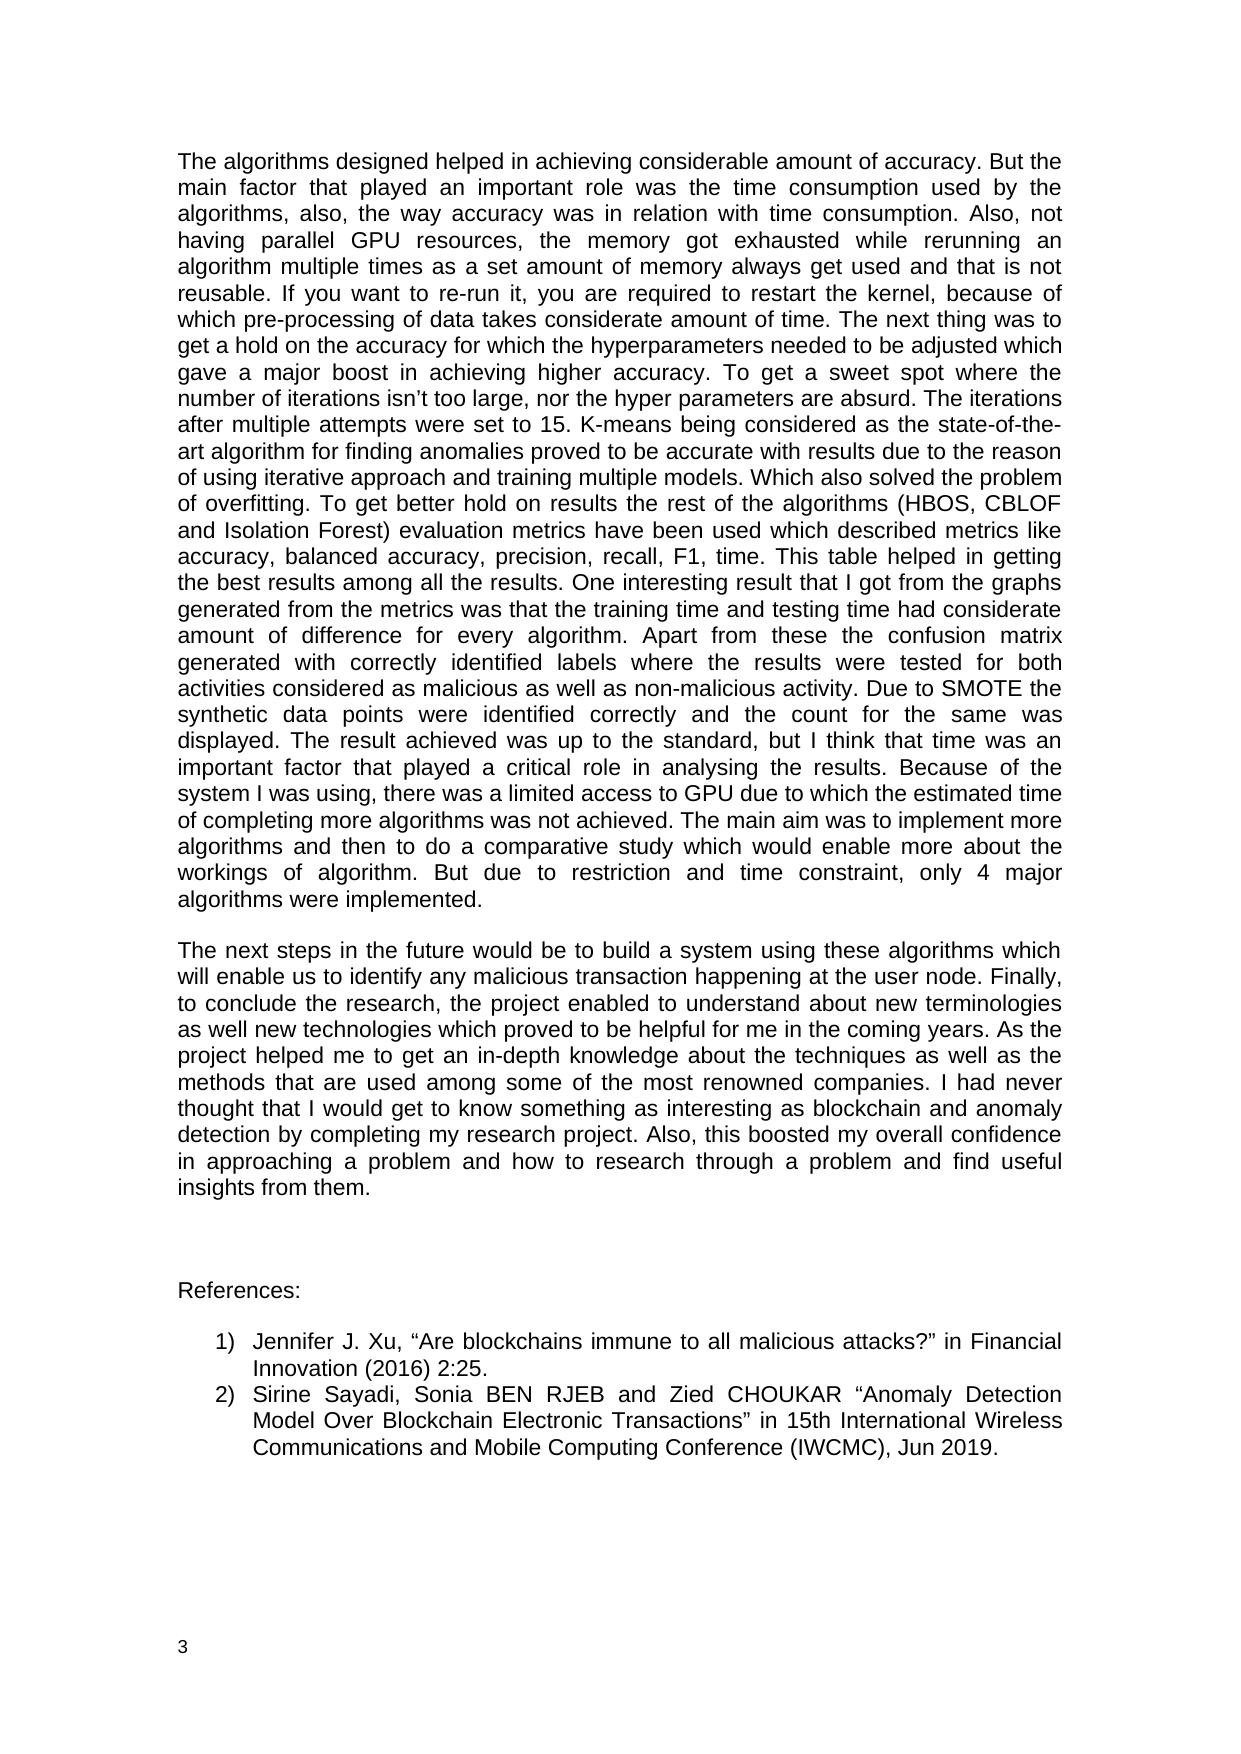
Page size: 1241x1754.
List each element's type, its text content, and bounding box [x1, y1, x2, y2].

text The next steps in the future would be to build a system using these algorithms which will enable us to identify any malicious transaction happening at the user node. Finally, to conclude the research, the project enabled to understand about new terminologies as well new technologies which proved to be helpful for me in the coming years. As the project helped me to get an in-depth knowledge about the techniques as well as the methods that are used among some of the most renowned companies. I had never thought that I would get to know something as interesting as blockchain and anomaly detection by completing my research project. Also, this boosted my overall confidence in approaching a problem and how to research through a problem and find useful insights from them. [177, 937, 1063, 1201]
text References: [177, 1277, 1063, 1303]
list Sirine Sayadi, Sonia BEN RJEB and Zied CHOUKAR “Anomaly Detection Model Over Blockchain Electronic Transactions” in 15th International Wireless Communications and Mobile Computing Conference (IWCMC), Jun 2019. [215, 1381, 1063, 1460]
text The algorithms designed helped in achieving considerable amount of accuracy. But the main factor that played an important role was the time consumption used by the algorithms, also, the way accuracy was in relation with time consumption. Also, not having parallel GPU resources, the memory got exhausted while rerunning an algorithm multiple times as a set amount of memory always get used and that is not reusable. If you want to re-run it, you are required to restart the kernel, because of which pre-processing of data takes considerate amount of time. The next thing was to get a hold on the accuracy for which the hyperparameters needed to be adjusted which gave a major boost in achieving higher accuracy. To get a sweet spot where the number of iterations isn’t too large, nor the hyper parameters are absurd. The iterations after multiple attempts were set to 15. K-means being considered as the state-of-the-art algorithm for finding anomalies proved to be accurate with results due to the reason of using iterative approach and training multiple models. Which also solved the problem of overfitting. To get better hold on results the rest of the algorithms (HBOS, CBLOF and Isolation Forest) evaluation metrics have been used which described metrics like accuracy, balanced accuracy, precision, recall, F1, time. This table helped in getting the best results among all the results. One interesting result that I got from the graphs generated from the metrics was that the training time and testing time had considerate amount of difference for every algorithm. Apart from these the confusion matrix generated with correctly identified labels where the results were tested for both activities considered as malicious as well as non-malicious activity. Due to SMOTE the synthetic data points were identified correctly and the count for the same was displayed. The result achieved was up to the standard, but I think that time was an important factor that played a critical role in analysing the results. Because of the system I was using, there was a limited access to GPU due to which the estimated time of completing more algorithms was not achieved. The main aim was to implement more algorithms and then to do a comparative study which would enable more about the workings of algorithm. But due to restriction and time constraint, only 4 major algorithms were implemented. [177, 148, 1063, 912]
list Jennifer J. Xu, “Are blockchains immune to all malicious attacks?” in Financial Innovation (2016) 2:25. [215, 1328, 1063, 1381]
